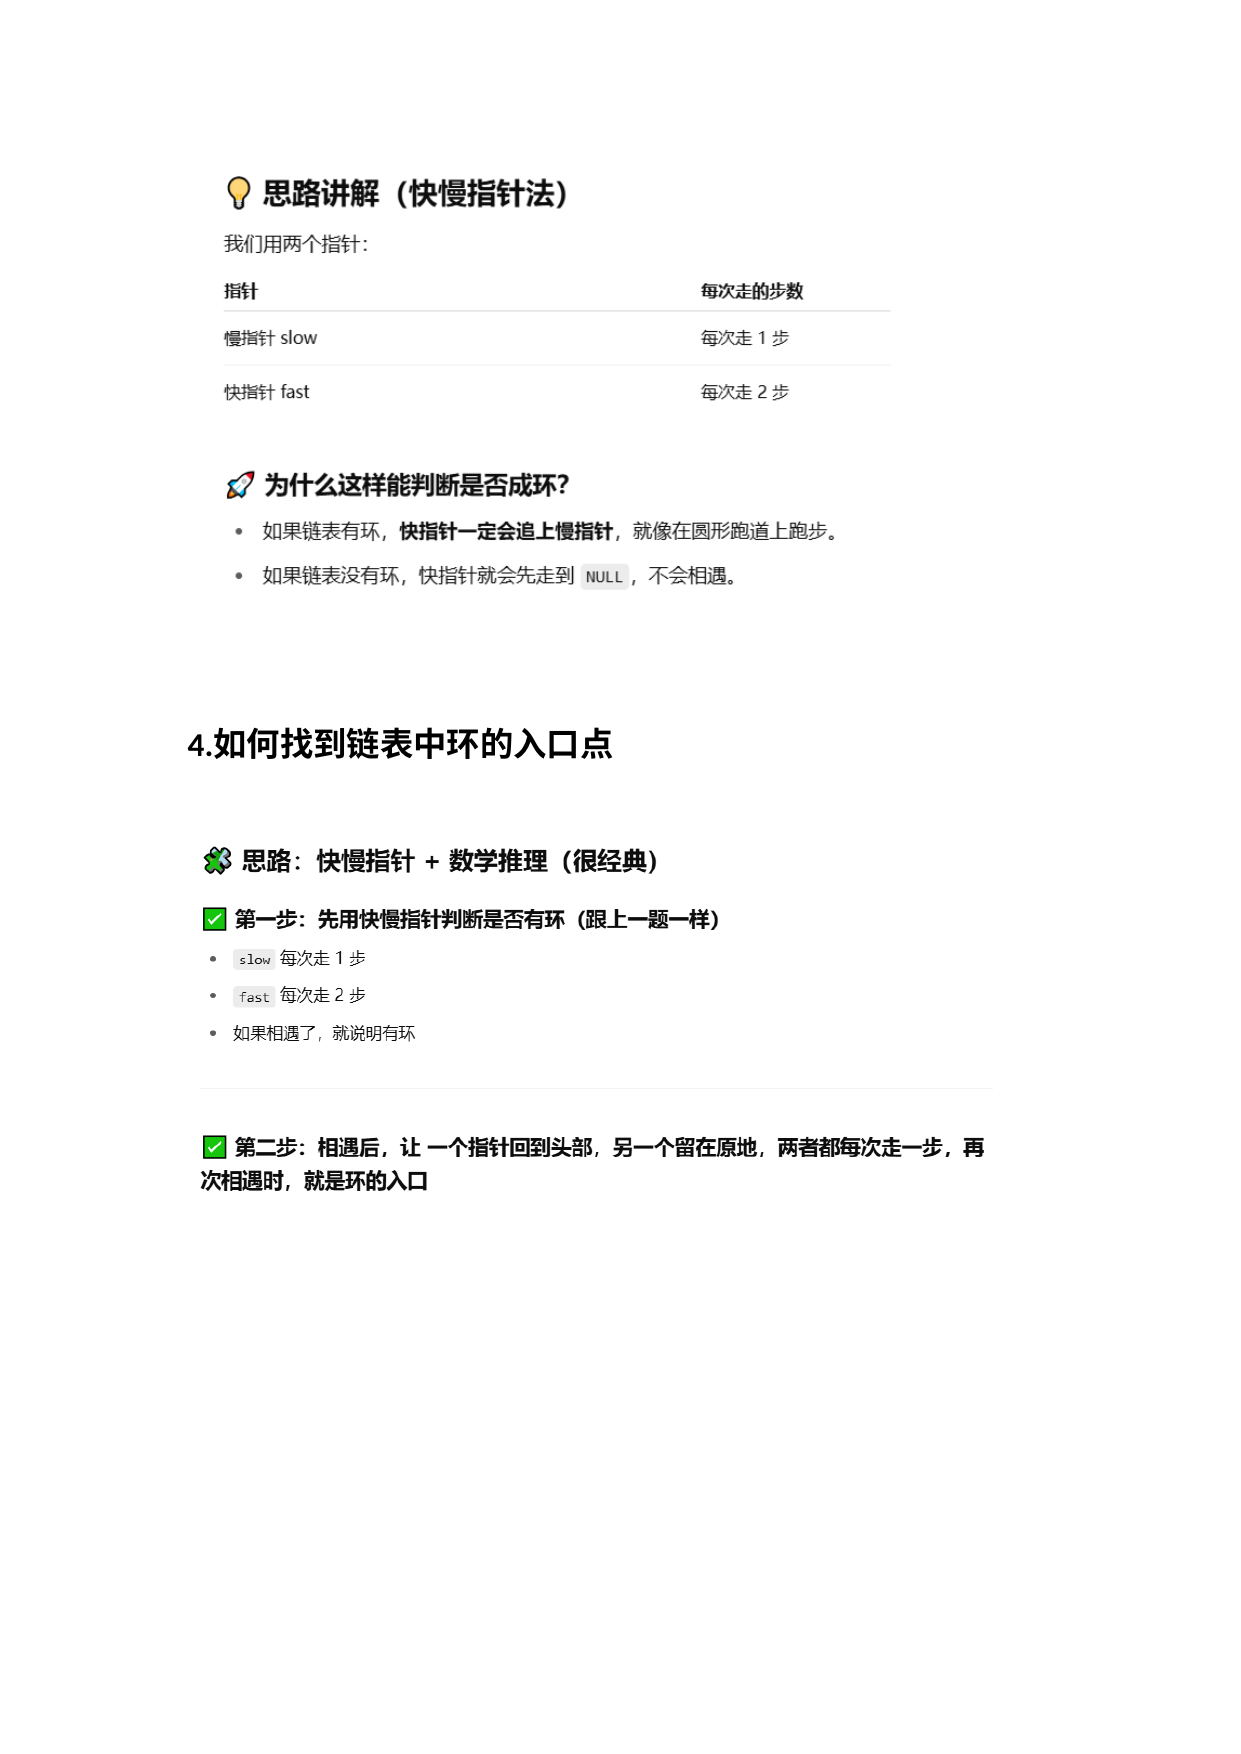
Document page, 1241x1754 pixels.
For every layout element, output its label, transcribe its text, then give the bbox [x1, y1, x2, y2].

picture [187, 162, 891, 618]
picture [187, 835, 995, 1203]
subtitle 4.如何找到链表中环的入口点 [187, 709, 1053, 774]
